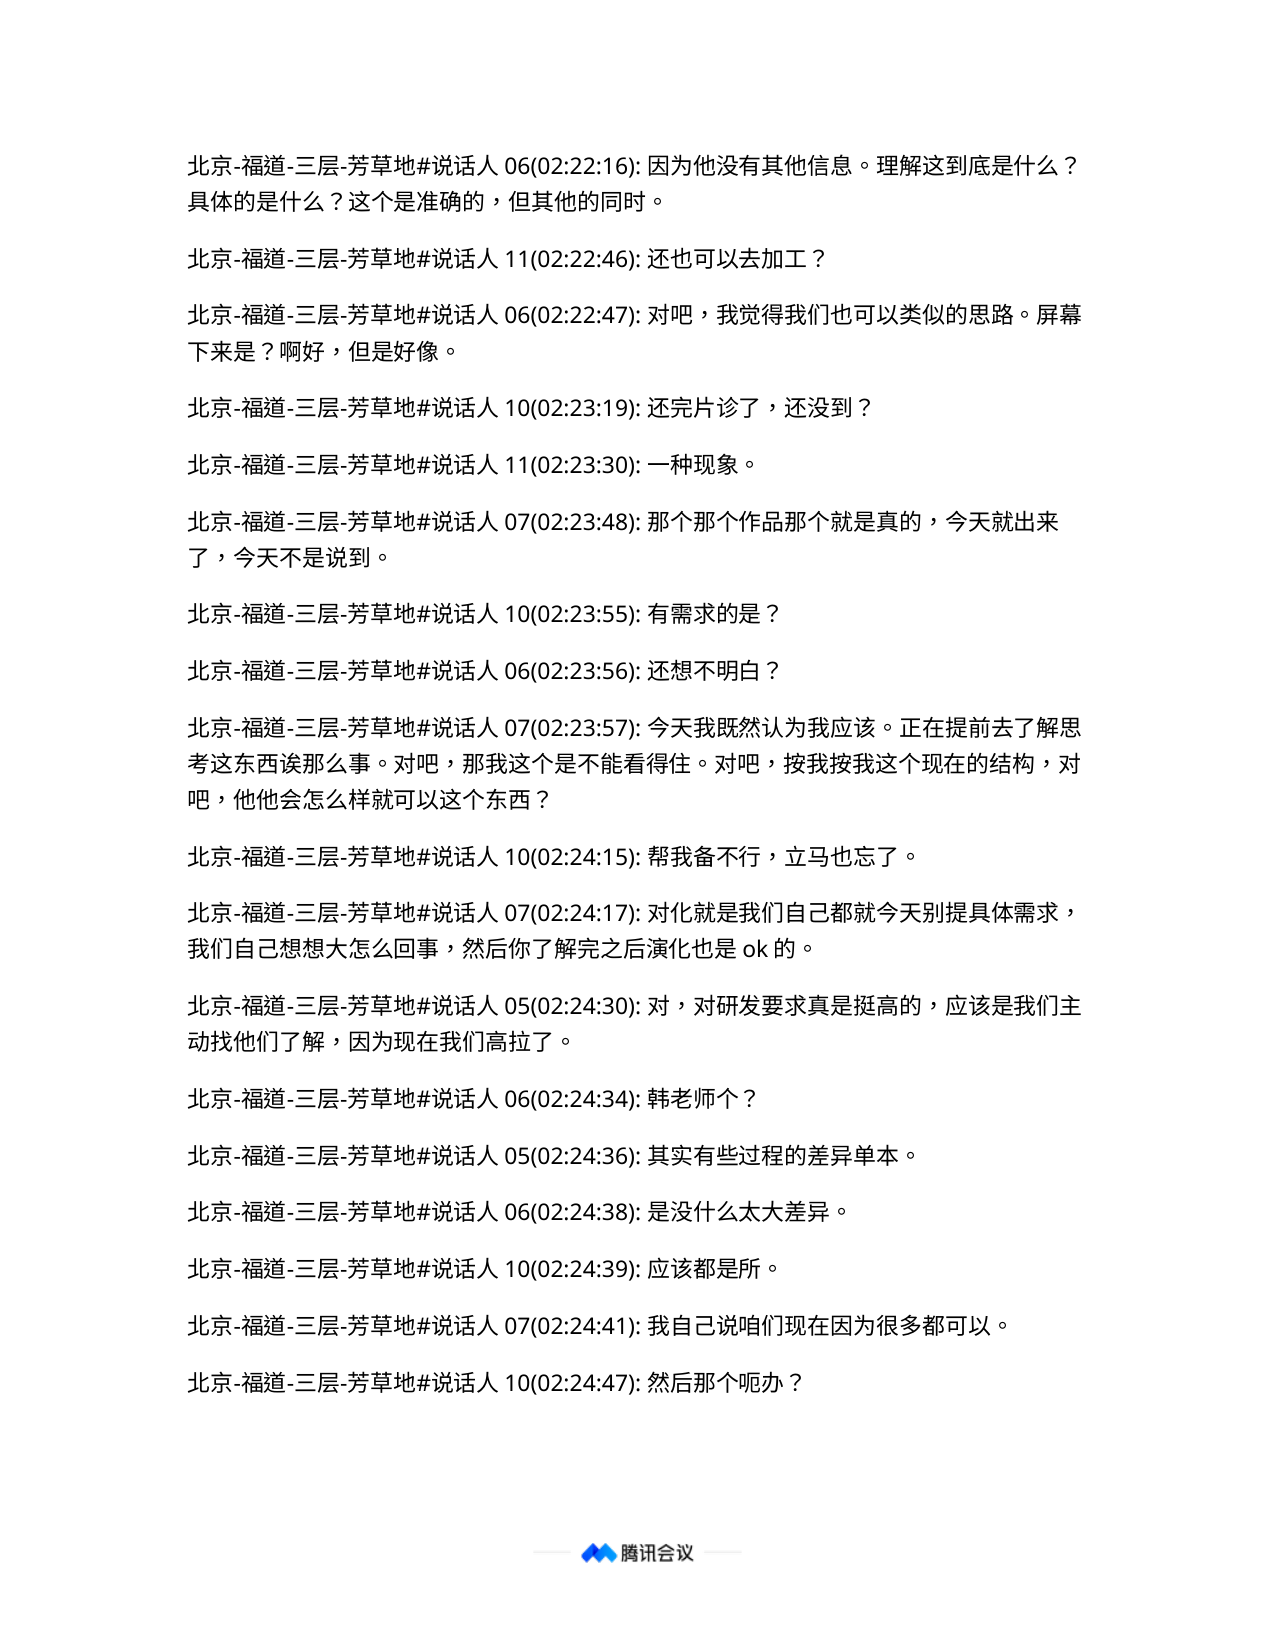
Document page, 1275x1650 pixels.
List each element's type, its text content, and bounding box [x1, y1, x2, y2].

text 北京-福道-三层-芳草地#说话人07(02:23:48): 那个那个作品那个就是真的，今天就出来了，今天不是说到。 [187, 506, 1087, 573]
text 北京-福道-三层-芳草地#说话人07(02:24:17): 对化就是我们自己都就今天别提具体需求，我们自己想想大怎么回事，然后你了解完之后演化也是ok的。 [187, 897, 1087, 964]
text 北京-福道-三层-芳草地#说话人07(02:23:57): 今天我既然认为我应该。正在提前去了解思考这东西诶那么事。对吧，那我这个是不能看得住。对吧，按我按我这个现在的结构，对吧，他他会怎么样就可以这个东西？ [187, 712, 1087, 815]
text 北京-福道-三层-芳草地#说话人11(02:23:30): 一种现象。 [187, 449, 1087, 480]
text 北京-福道-三层-芳草地#说话人06(02:22:16): 因为他没有其他信息。理解这到底是什么？具体的是什么？这个是准确的，但其他的同时。 [187, 150, 1087, 217]
text 北京-福道-三层-芳草地#说话人10(02:24:39): 应该都是所。 [187, 1253, 1087, 1284]
text 北京-福道-三层-芳草地#说话人10(02:24:15): 帮我备不行，立马也忘了。 [187, 841, 1087, 872]
text 北京-福道-三层-芳草地#说话人10(02:23:19): 还完片诊了，还没到？ [187, 392, 1087, 423]
text 北京-福道-三层-芳草地#说话人05(02:24:30): 对，对研发要求真是挺高的，应该是我们主动找他们了解，因为现在我们高拉了。 [187, 990, 1087, 1057]
text 北京-福道-三层-芳草地#说话人11(02:22:46): 还也可以去加工？ [187, 243, 1087, 274]
text 北京-福道-三层-芳草地#说话人06(02:22:47): 对吧，我觉得我们也可以类似的思路。屏幕下来是？啊好，但是好像。 [187, 299, 1087, 367]
text 北京-福道-三层-芳草地#说话人06(02:23:56): 还想不明白？ [187, 655, 1087, 686]
text 北京-福道-三层-芳草地#说话人05(02:24:36): 其实有些过程的差异单本。 [187, 1139, 1087, 1171]
text 北京-福道-三层-芳草地#说话人10(02:24:47): 然后那个呃办？ [187, 1367, 1087, 1398]
picture [533, 1543, 742, 1563]
text 北京-福道-三层-芳草地#说话人06(02:24:38): 是没什么太大差异。 [187, 1196, 1087, 1228]
text 北京-福道-三层-芳草地#说话人06(02:24:34): 韩老师个？ [187, 1083, 1087, 1114]
text 北京-福道-三层-芳草地#说话人10(02:23:55): 有需求的是？ [187, 598, 1087, 630]
text 北京-福道-三层-芳草地#说话人07(02:24:41): 我自己说咱们现在因为很多都可以。 [187, 1310, 1087, 1341]
